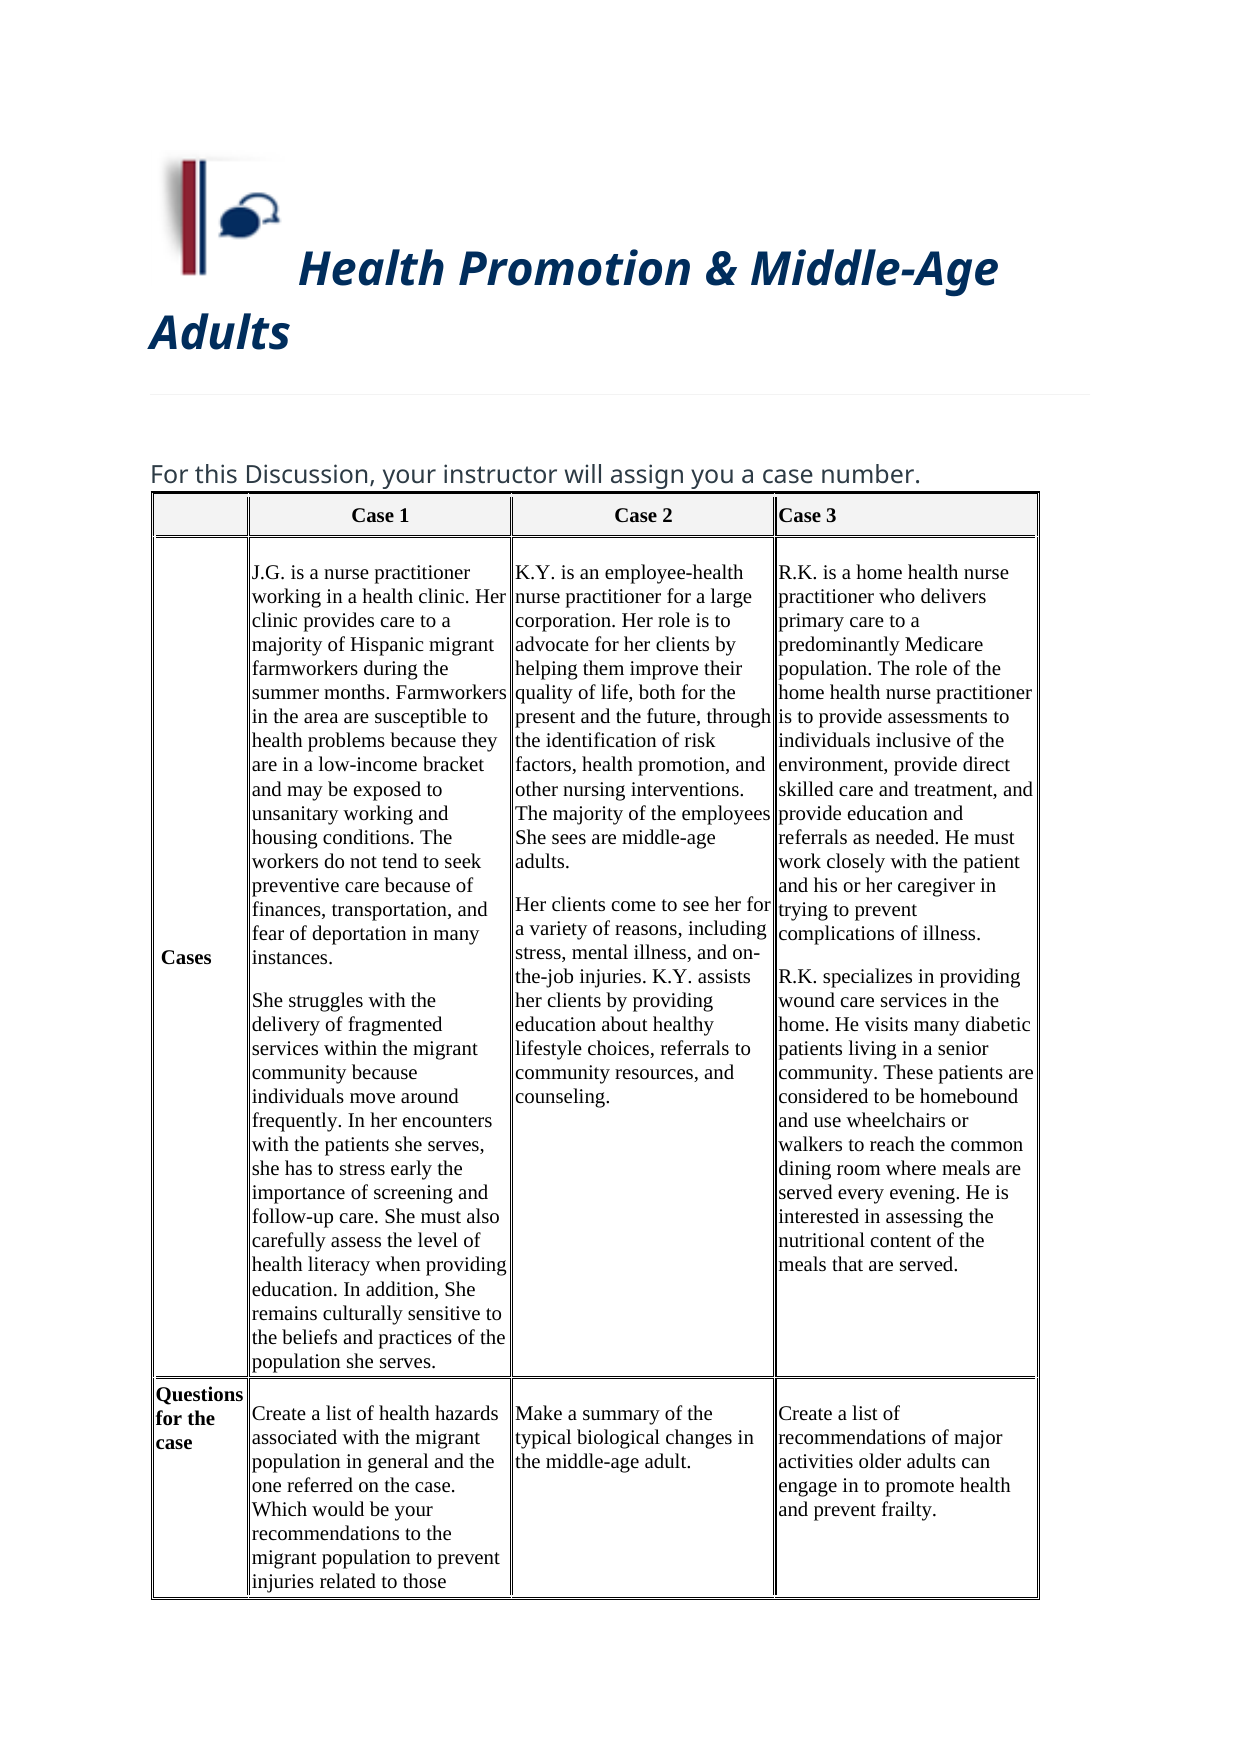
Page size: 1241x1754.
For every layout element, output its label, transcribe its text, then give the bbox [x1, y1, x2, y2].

text For this Discussion, your instructor will assign you a case number. [150, 457, 1090, 491]
table_cell Cases [152, 535, 248, 1376]
table_header [154, 494, 248, 535]
picture [150, 150, 286, 286]
table_header Case 2 [512, 493, 775, 535]
table_cell K.Y. is an employee-health nurse practitioner for a large corporation. Her role is to advocate for her clients by helping them improve their quality of life, both for the present and the future, through the identification of risk factors, health promotion, and other nursing interventions. The majority of the employees She sees are middle-age adults. Her clients come to see her for a variety of reasons, including stress, mental illness, and on-the-job injuries. K.Y. assists her clients by providing education about healthy lifestyle choices, referrals to community resources, and counseling. [513, 538, 773, 1376]
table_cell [512, 1376, 775, 1597]
table_cell R.K. is a home health nurse practitioner who delivers primary care to a predominantly Medicare population. The role of the home health nurse practitioner is to provide assessments to individuals inclusive of the environment, provide direct skilled care and treatment, and provide education and referrals as needed. He must work closely with the patient and his or her caregiver in trying to prevent complications of illness. R.K. specializes in providing wound care services in the home. He visits many diabetic patients living in a senior community. These patients are considered to be homebound and use wheelchairs or walkers to reach the common dining room where meals are served every evening. He is interested in assessing the nutritional content of the meals that are served. [775, 535, 1038, 1376]
table_cell J.G. is a nurse practitioner working in a health clinic. Her clinic provides care to a majority of Hispanic migrant farmworkers during the summer months. Farmworkers in the area are susceptible to health problems because they are in a low-income bracket and may be exposed to unsanitary working and housing conditions. The workers do not tend to seek preventive care because of finances, transportation, and fear of deportation in many instances. She struggles with the delivery of fragmented services within the migrant community because individuals move around frequently. In her encounters with the patients she serves, she has to stress early the importance of screening and follow-up care. She must also carefully assess the level of health literacy when providing education. In addition, She remains culturally sensitive to the beliefs and practices of the population she serves. [250, 538, 510, 1376]
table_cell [775, 1376, 1038, 1597]
table_header Case 1 [249, 494, 512, 535]
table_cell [249, 1379, 512, 1597]
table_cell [152, 1376, 248, 1597]
table_header Case 3 [775, 494, 1037, 535]
text Health Promotion & Middle-Age Adults [150, 150, 1090, 363]
